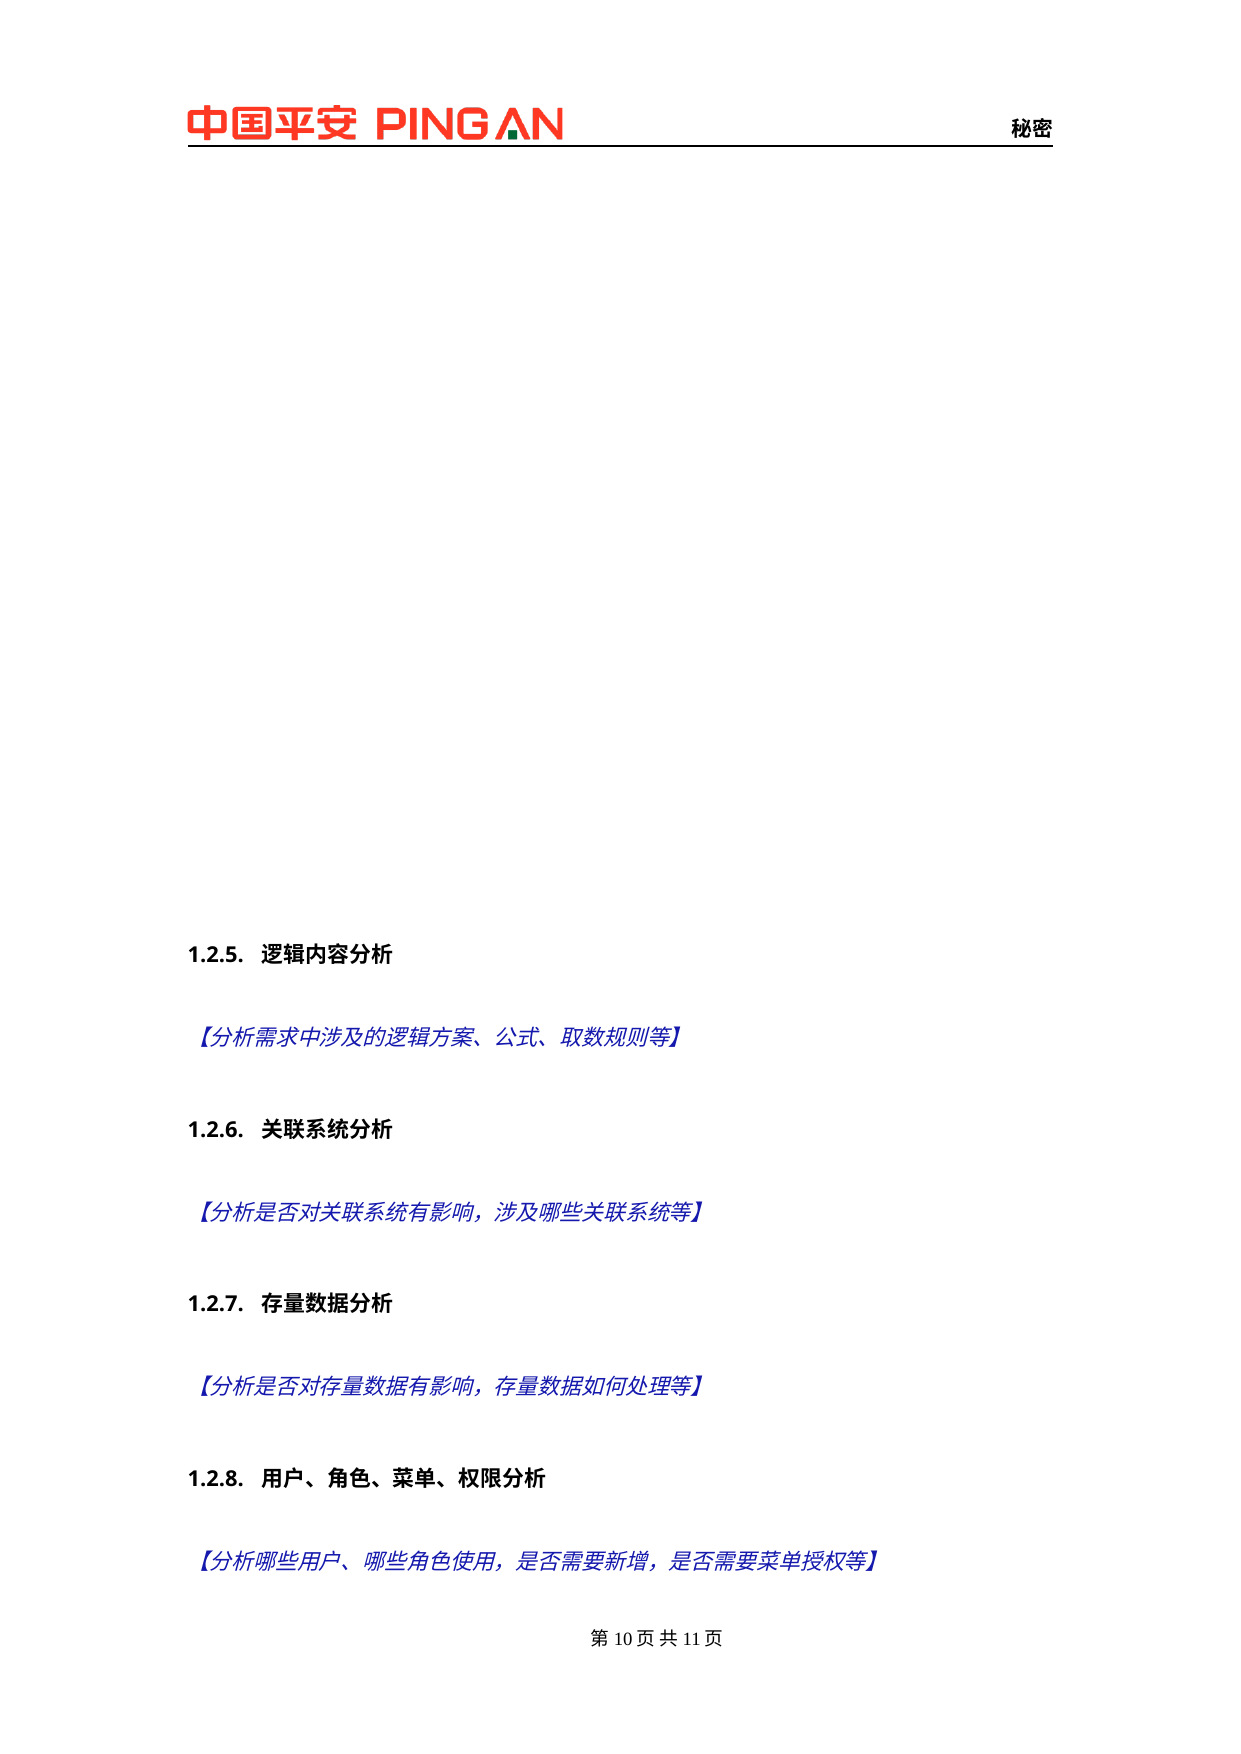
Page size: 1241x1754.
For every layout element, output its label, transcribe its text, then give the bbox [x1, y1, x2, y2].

picture [187, 105, 563, 141]
text 【分析哪些用户、哪些角色使用，是否需要新增，是否需要菜单授权等】 [187, 1544, 1053, 1576]
subtitle 关联系统分析 [187, 1111, 1053, 1144]
subtitle 用户、角色、菜单、权限分析 [187, 1461, 1053, 1493]
text 【分析是否对关联系统有影响，涉及哪些关联系统等】 [187, 1194, 1053, 1227]
subtitle 存量数据分析 [187, 1286, 1053, 1319]
text 【分析是否对存量数据有影响，存量数据如何处理等】 [187, 1369, 1053, 1401]
text 【分析需求中涉及的逻辑方案、公式、取数规则等】 [187, 1019, 1053, 1052]
subtitle 逻辑内容分析 [187, 937, 1053, 969]
